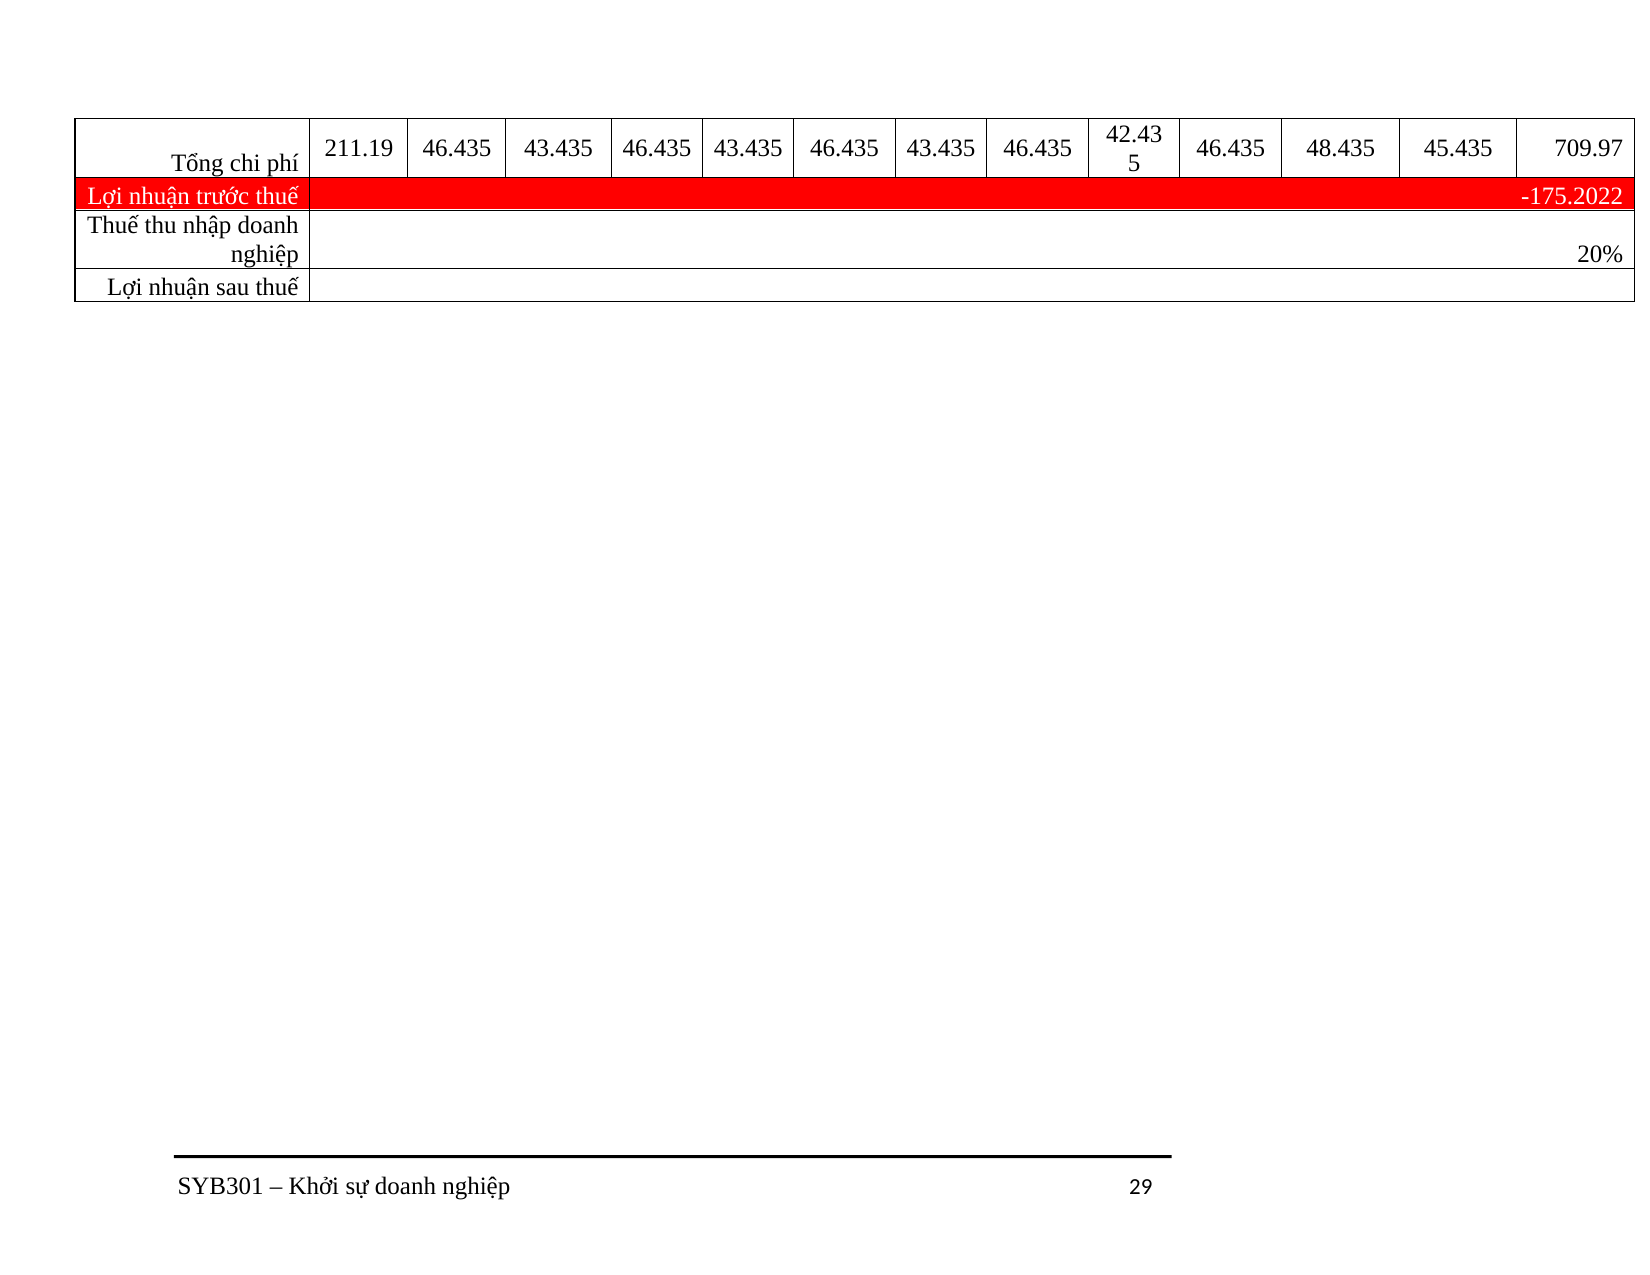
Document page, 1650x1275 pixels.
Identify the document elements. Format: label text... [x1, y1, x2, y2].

table_cell -175.2022 [310, 178, 1634, 209]
table_cell 20% [310, 211, 1634, 268]
table_cell 46.435 [408, 119, 505, 177]
table_cell 46.435 [987, 119, 1088, 177]
table_cell Lợi nhuận trước thuế [76, 178, 309, 209]
table_cell 42.435 [1089, 119, 1179, 177]
table_cell 43.435 [506, 119, 611, 177]
table_cell [310, 269, 1634, 301]
table_cell Lợi nhuận sau thuế [76, 269, 309, 301]
table_cell 46.435 [1180, 119, 1281, 177]
table_cell 709.97 [1517, 119, 1634, 177]
table_cell 48.435 [1282, 119, 1399, 177]
table_cell Thuế thu nhập doanh nghiệp [76, 211, 309, 268]
table_cell 45.435 [1400, 119, 1516, 177]
table_cell Tổng chi phí [76, 119, 309, 177]
table_cell 43.435 [896, 119, 986, 177]
table_cell 211.19 [310, 119, 407, 177]
table_cell 46.435 [612, 119, 702, 177]
table_cell 46.435 [794, 119, 895, 177]
table_cell 43.435 [703, 119, 793, 177]
